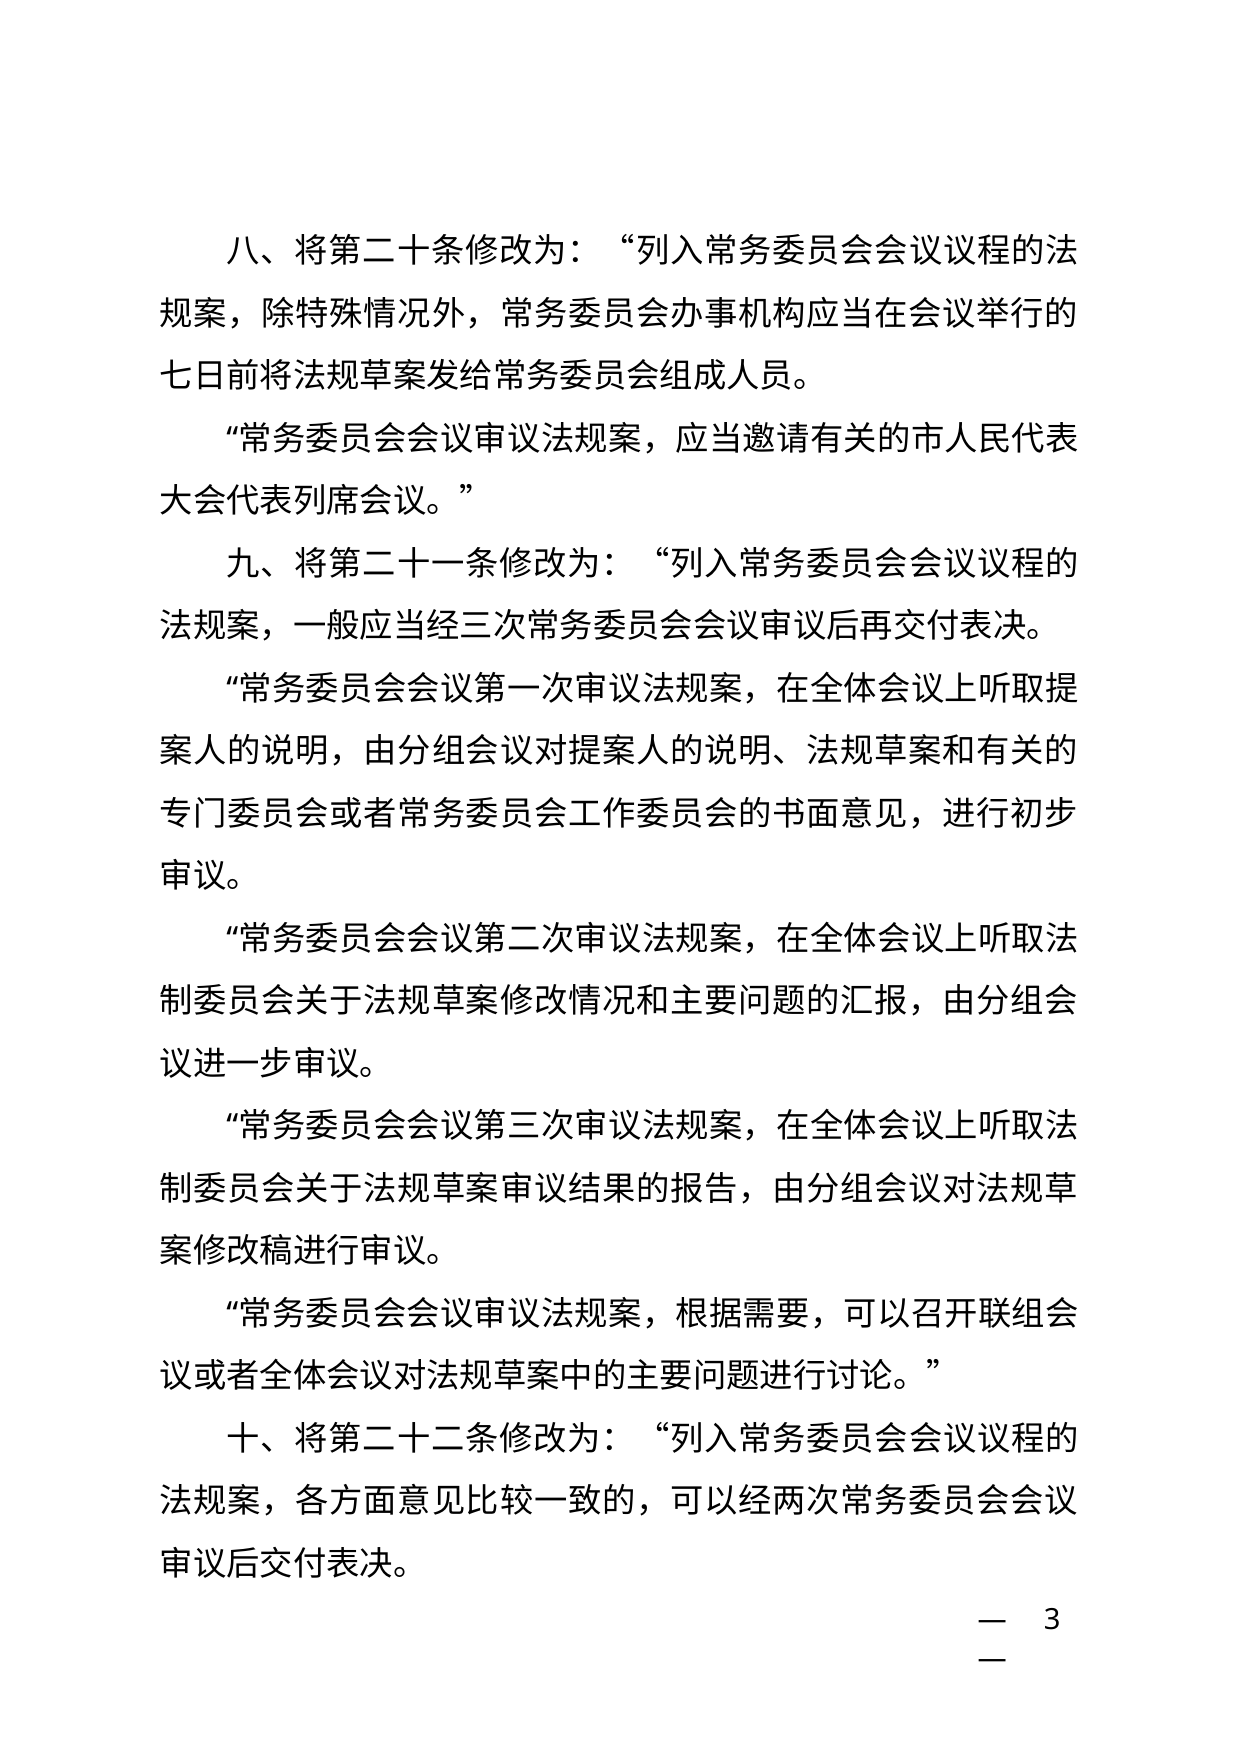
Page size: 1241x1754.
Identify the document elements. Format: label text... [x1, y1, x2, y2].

text “常务委员会会议第一次审议法规案，在全体会议上听取提案人的说明，由分组会议对提案人的说明、法规草案和有关的专门委员会或者常务委员会工作委员会的书面意见，进行初步审议。 [159, 650, 1081, 900]
text “常务委员会会议审议法规案，根据需要，可以召开联组会议或者全体会议对法规草案中的主要问题进行讨论。” [159, 1275, 1081, 1400]
text “常务委员会会议审议法规案，应当邀请有关的市人民代表大会代表列席会议。” [159, 400, 1081, 525]
text 九、将第二十一条修改为：“列入常务委员会会议议程的法规案，一般应当经三次常务委员会会议审议后再交付表决。 [159, 525, 1081, 650]
text 八、将第二十条修改为：“列入常务委员会会议议程的法规案，除特殊情况外，常务委员会办事机构应当在会议举行的七日前将法规草案发给常务委员会组成人员。 [159, 213, 1081, 400]
text “常务委员会会议第二次审议法规案，在全体会议上听取法制委员会关于法规草案修改情况和主要问题的汇报，由分组会议进一步审议。 [159, 900, 1081, 1088]
text 十、将第二十二条修改为：“列入常务委员会会议议程的法规案，各方面意见比较一致的，可以经两次常务委员会会议审议后交付表决。 [159, 1400, 1081, 1588]
text “常务委员会会议第三次审议法规案，在全体会议上听取法制委员会关于法规草案审议结果的报告，由分组会议对法规草案修改稿进行审议。 [159, 1088, 1081, 1275]
